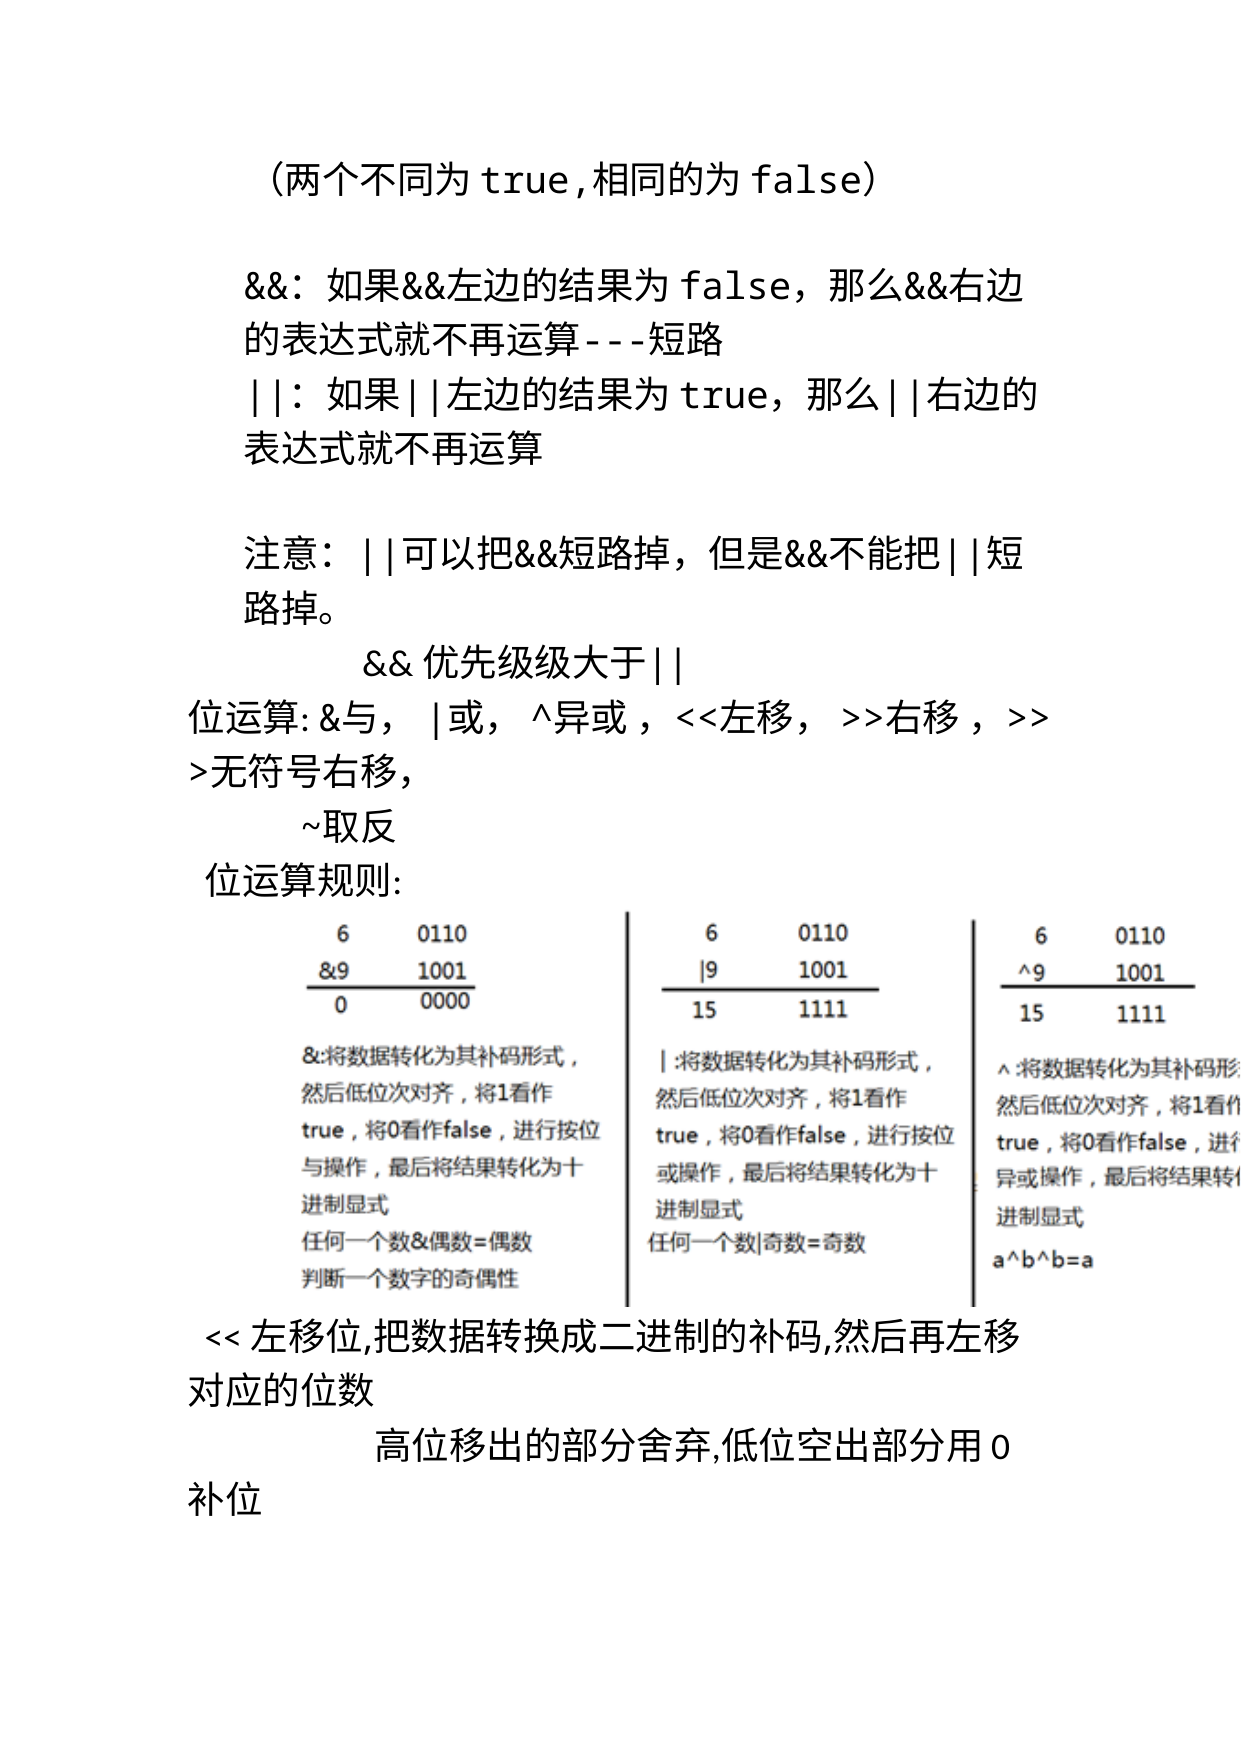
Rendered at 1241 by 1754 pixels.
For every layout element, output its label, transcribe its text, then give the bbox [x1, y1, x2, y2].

picture [300, 905, 1241, 1307]
text 高位移出的部分舍弃,低位空出部分用0补位 [187, 1416, 1053, 1524]
text &&：如果&&左边的结果为false，那么&&右边的表达式就不再运算---短路 [244, 256, 1053, 364]
text ~取反 [187, 796, 1053, 851]
text 位运算规则: [187, 851, 1053, 905]
text 位运算: &与， |或， ^异或 ，<<左移， >>右移 ，>>>无符号右移， [187, 687, 1053, 796]
text && 优先级级大于|| [244, 633, 1053, 687]
text 注意：||可以把&&短路掉，但是&&不能把||短路掉。 [244, 524, 1053, 633]
text ||：如果||左边的结果为true，那么||右边的表达式就不再运算 [244, 364, 1053, 473]
text << 左移位,把数据转换成二进制的补码,然后再左移对应的位数 [187, 1307, 1053, 1416]
text （两个不同为true,相同的为false） [187, 150, 1053, 204]
